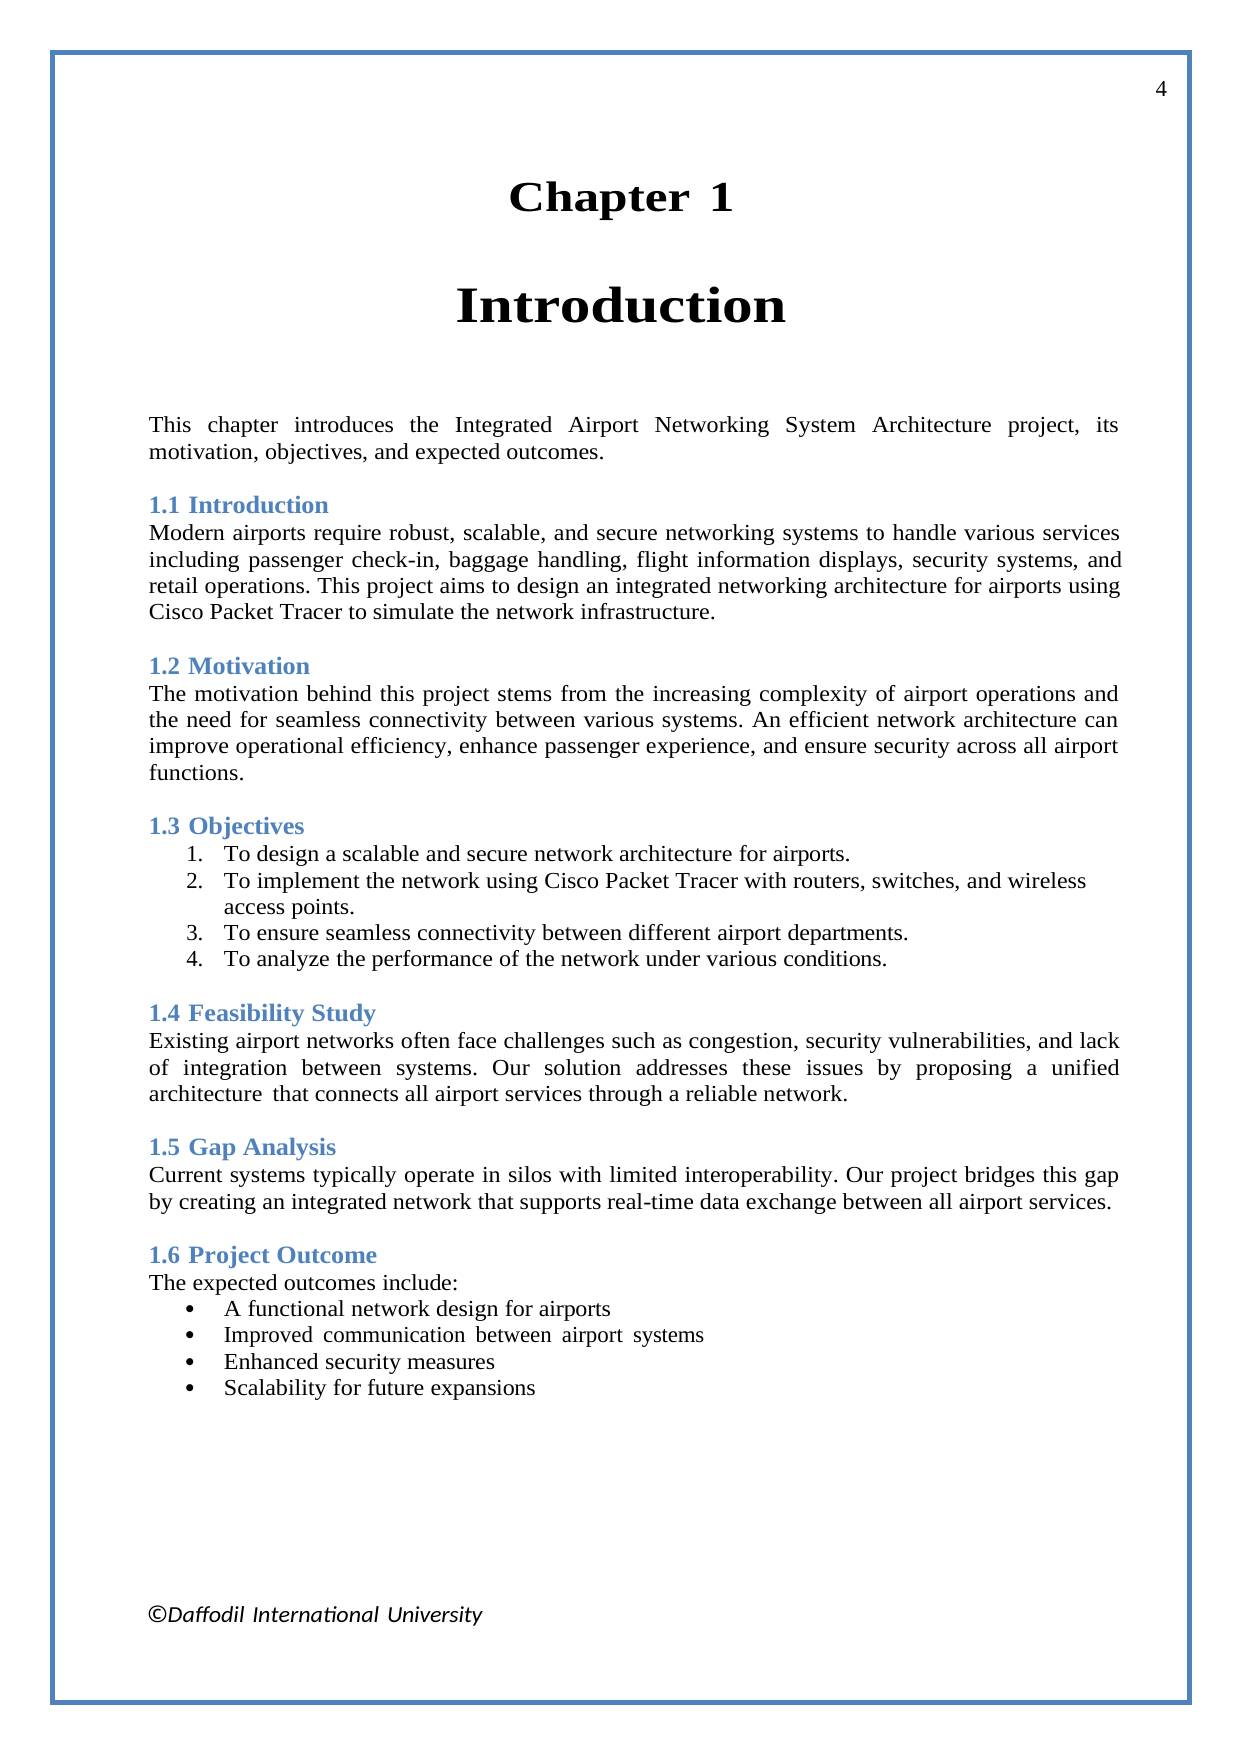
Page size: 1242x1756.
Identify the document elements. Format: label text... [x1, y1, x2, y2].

list Scalability for future expansions [186, 1375, 1167, 1401]
text Existing airport networks often face challenges such as congestion, security vulnerabilities, and lack of integration between systems. Our solution addresses these issues by proposing a unified architecture that connects all airport services through a reliable network. [149, 1027, 1122, 1106]
subtitle Introduction [104, 274, 1137, 333]
subtitle Feasibility Study [149, 999, 1167, 1027]
list A functional network design for airports [186, 1296, 1167, 1322]
list Improved communication between airport systems [186, 1322, 1167, 1348]
subtitle Introduction [149, 491, 1167, 519]
subtitle Objectives [149, 811, 1167, 840]
list To implement the network using Cisco Packet Tracer with routers, switches, and wireless access points. [186, 867, 1122, 919]
list To analyze the performance of the network under various conditions. [186, 946, 1167, 972]
text The motivation behind this project stems from the increasing complexity of airport operations and the need for seamless connectivity between various systems. An efficient network architecture can improve operational efficiency, enhance passenger experience, and ensure security across all airport functions. [149, 680, 1120, 785]
list Enhanced security measures [186, 1348, 1167, 1375]
text The expected outcomes include: [149, 1269, 1167, 1296]
subtitle Motivation [149, 651, 1167, 680]
subtitle Gap Analysis [149, 1133, 1167, 1161]
text Modern airports require robust, scalable, and secure networking systems to handle various services including passenger check-in, baggage handling, flight information displays, security systems, and retail operations. This project aims to design an integrated networking architecture for airports using Cisco Packet Tracer to simulate the network infrastructure. [149, 519, 1122, 625]
text Current systems typically operate in silos with limited interoperability. Our project bridges this gap by creating an integrated network that supports real-time data exchange between all airport services. [149, 1161, 1121, 1214]
text This chapter introduces the Integrated Airport Networking System Architecture project, its motivation, objectives, and expected outcomes. [149, 411, 1120, 464]
subtitle Project Outcome [149, 1241, 1167, 1269]
text Chapter 1 [76, 171, 1167, 220]
list To design a scalable and secure network architecture for airports. [186, 840, 1167, 867]
list To ensure seamless connectivity between different airport departments. [186, 919, 1167, 946]
